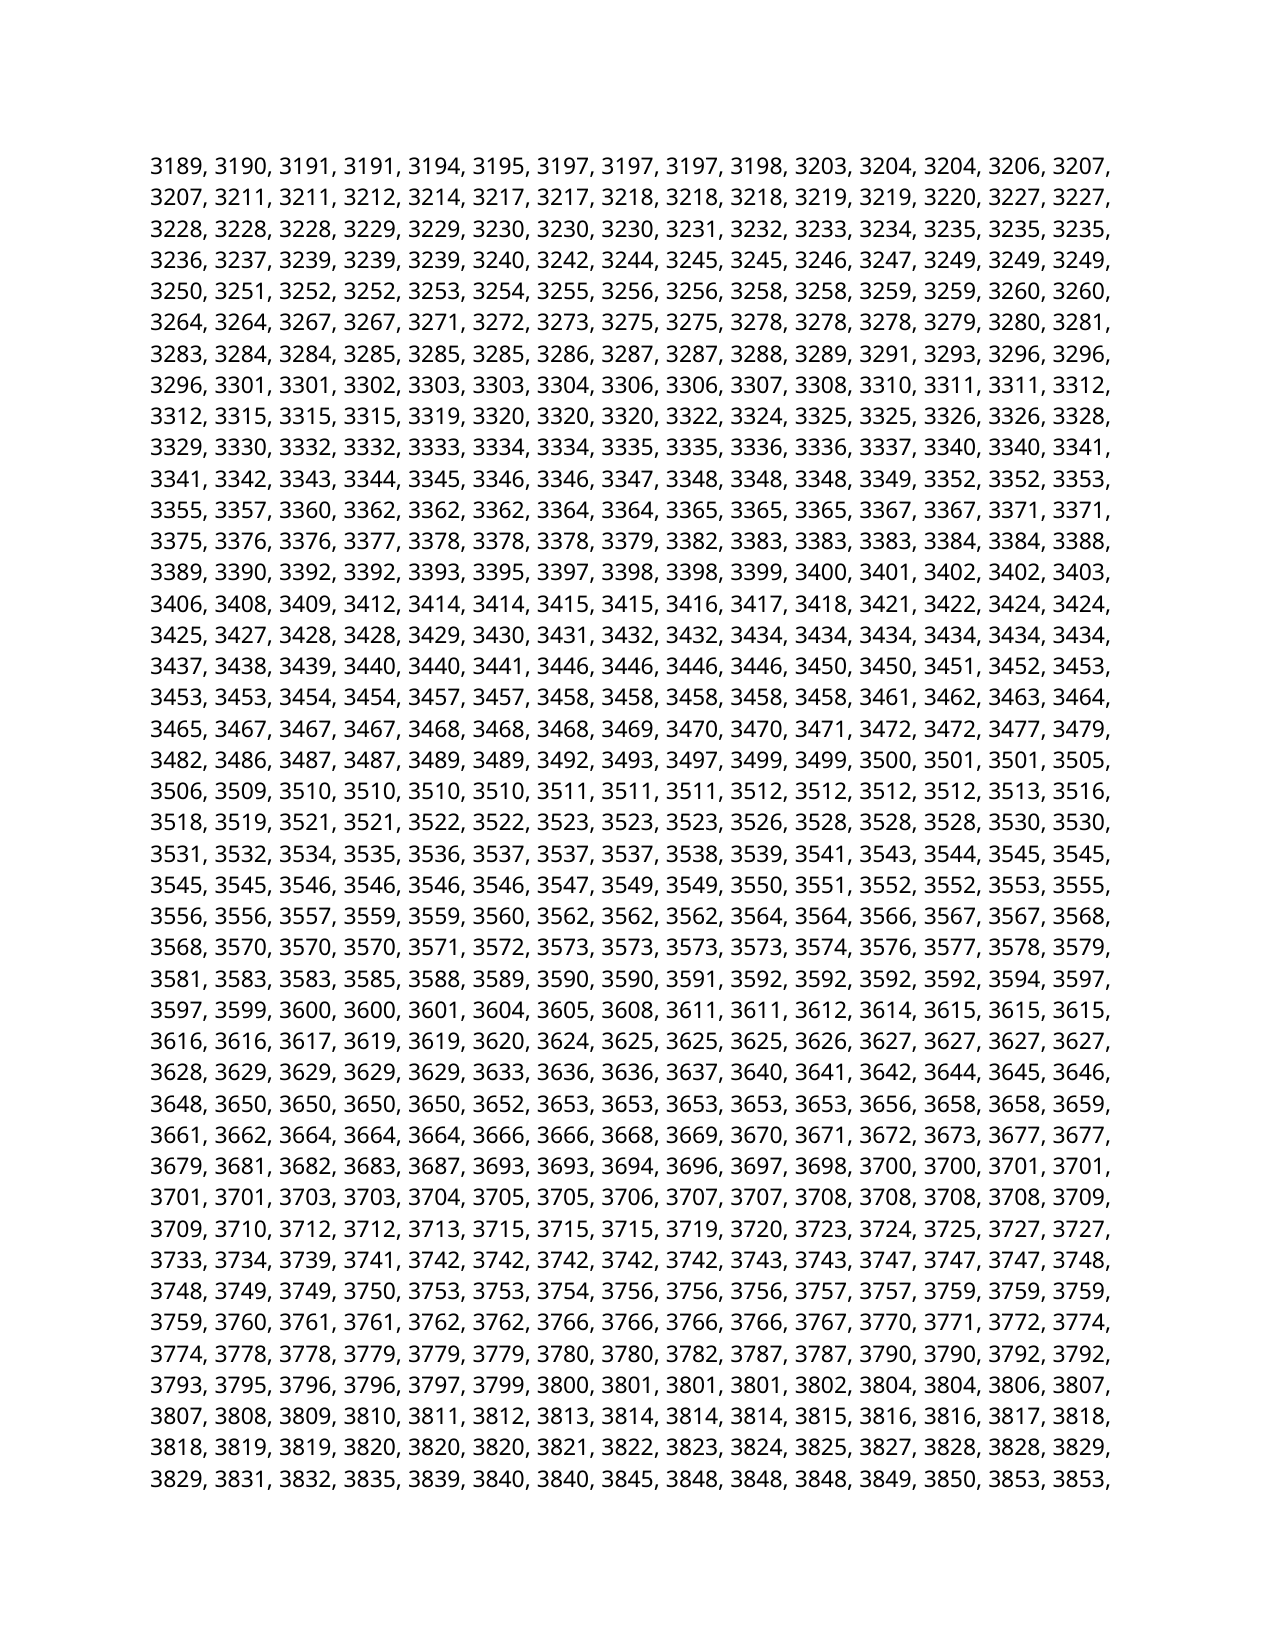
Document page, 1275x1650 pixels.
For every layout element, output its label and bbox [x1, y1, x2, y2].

text [150, 150, 1125, 1494]
